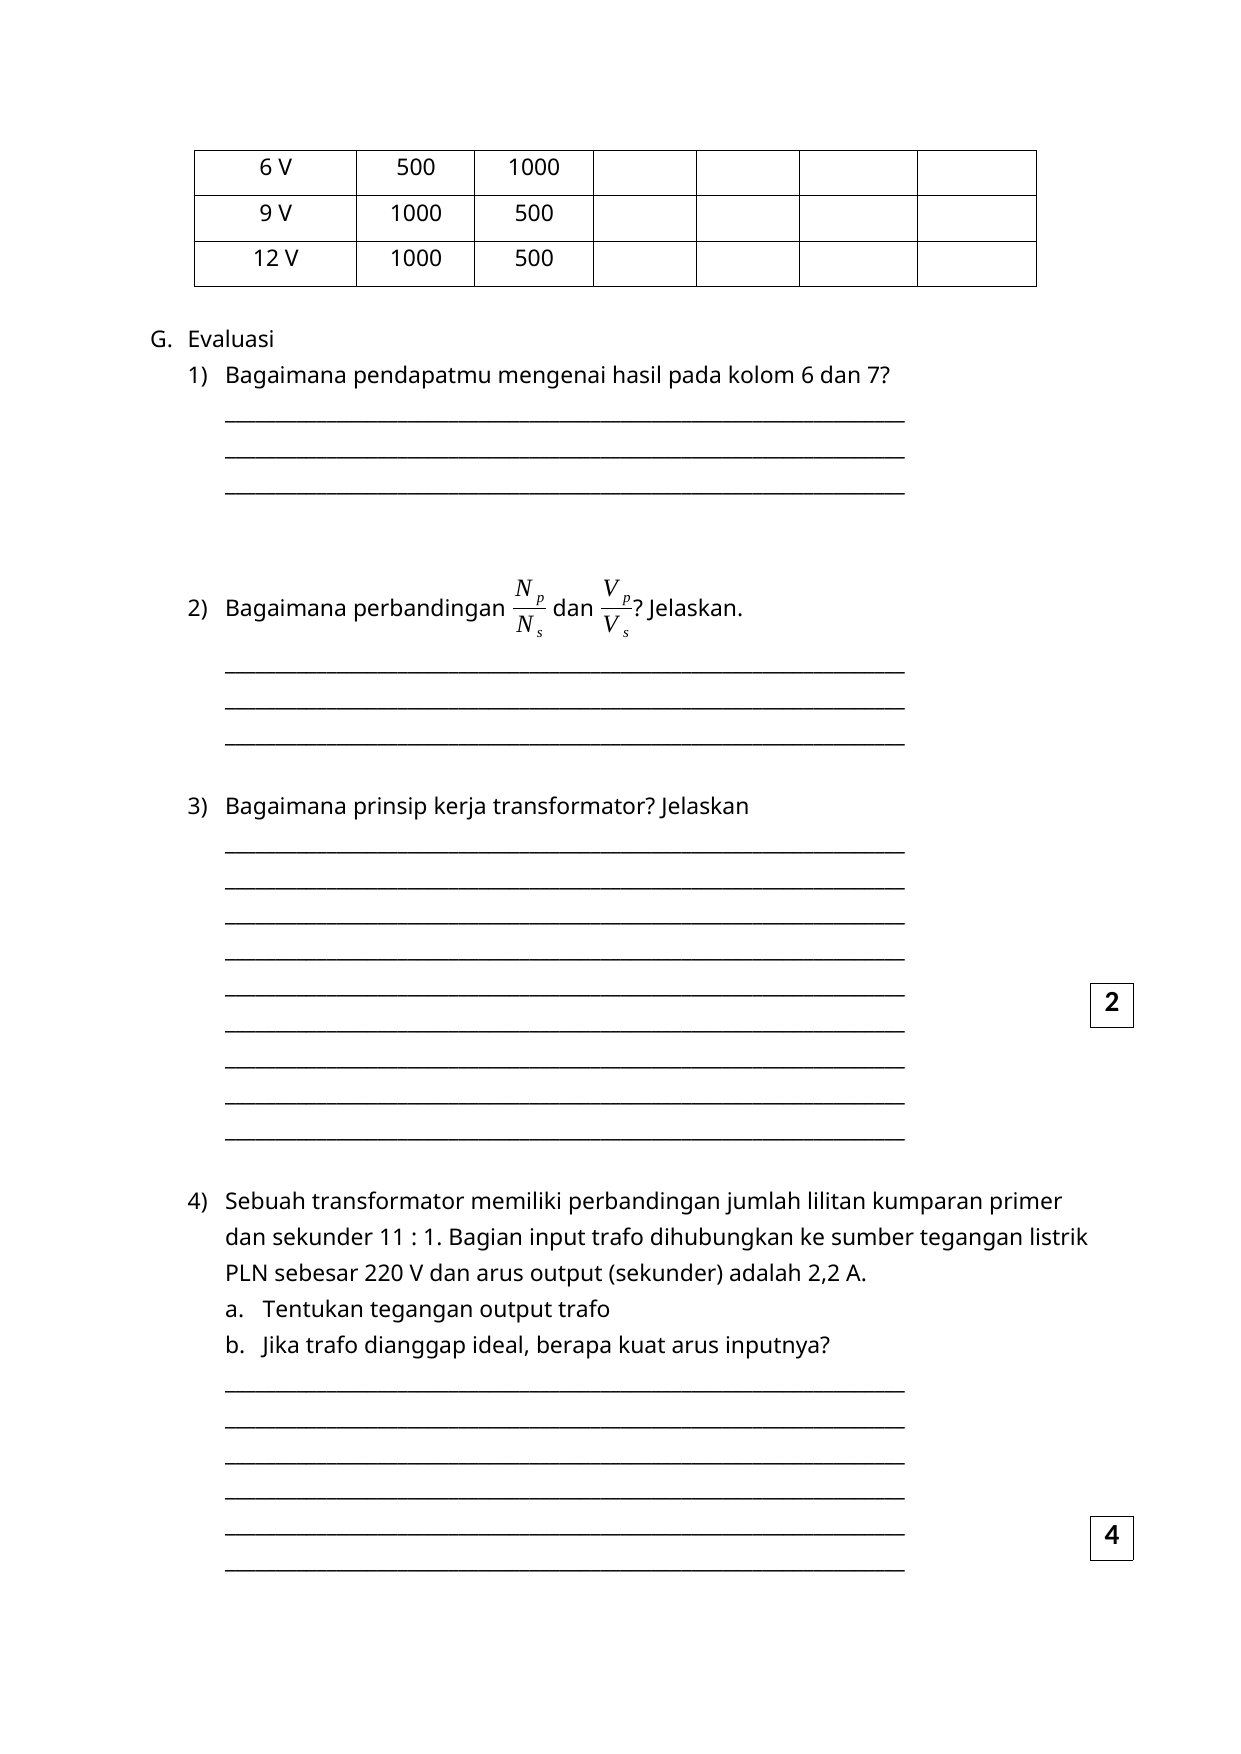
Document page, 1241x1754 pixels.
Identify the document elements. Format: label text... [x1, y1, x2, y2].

table_cell 1000 [357, 196, 474, 241]
table_cell [800, 151, 917, 195]
list Evaluasi [150, 323, 1090, 354]
list ___________________________________________________________________ [225, 1113, 1090, 1144]
table_cell [918, 151, 1036, 195]
list ___________________________________________________________________ [225, 897, 1090, 929]
list Sebuah transformator memiliki perbandingan jumlah lilitan kumparan primer dan sekunder 11 : 1. Bagian input trafo dihubungkan ke sumber tegangan listrik PLN sebesar 220 V dan arus output (sekunder) adalah 2,2 A. [187, 1185, 1090, 1288]
list ___________________________________________________________________ [225, 969, 1090, 1001]
table_cell 500 [357, 151, 474, 195]
list ___________________________________________________________________ [225, 861, 1090, 893]
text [225, 1508, 1090, 1539]
table_cell [800, 196, 917, 241]
text ___________________________________________________________________ [225, 467, 1090, 498]
text ___________________________________________________________________ [225, 1436, 1090, 1468]
list Tentukan tegangan output trafo [225, 1293, 1090, 1324]
list ___________________________________________________________________ [225, 1077, 1090, 1108]
table_cell [594, 196, 696, 241]
list ___________________________________________________________________ [225, 1005, 1090, 1036]
list ___________________________________________________________________ [225, 826, 1090, 857]
table_cell [594, 242, 696, 286]
table_cell 500 [475, 242, 593, 286]
list ___________________________________________________________________ [225, 1041, 1090, 1072]
table_cell [918, 242, 1036, 286]
table_cell 1000 [475, 151, 593, 195]
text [225, 1472, 1090, 1504]
text ___________________________________________________________________ [225, 1364, 1090, 1396]
table_cell [697, 196, 799, 241]
list ___________________________________________________________________ [225, 682, 1090, 713]
table_cell [594, 151, 696, 195]
list Jika trafo dianggap ideal, berapa kuat arus inputnya? [225, 1329, 1090, 1360]
text ___________________________________________________________________ [225, 395, 1090, 426]
table_cell [918, 196, 1036, 241]
list Bagaimana pendapatmu mengenai hasil pada kolom 6 dan 7? [187, 359, 1090, 390]
table_cell [697, 242, 799, 286]
list ___________________________________________________________________ [225, 718, 1090, 749]
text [225, 1544, 1090, 1576]
text ___________________________________________________________________ [225, 431, 1090, 462]
list Bagaimana prinsip kerja transformator? Jelaskan [187, 789, 1090, 821]
table_cell [697, 151, 799, 195]
table_cell 12 V [195, 242, 356, 286]
text ___________________________________________________________________ [225, 1401, 1090, 1432]
list ___________________________________________________________________ [225, 933, 1090, 964]
table_cell [800, 242, 917, 286]
table_cell 9 V [195, 196, 356, 241]
list Bagaimana perbandingan dan ? Jelaskan. [187, 575, 1090, 641]
table_cell 1000 [357, 242, 474, 286]
table_cell 6 V [195, 151, 356, 195]
text ___________________________________________________________________ [225, 646, 1090, 677]
table_cell 500 [475, 196, 593, 241]
